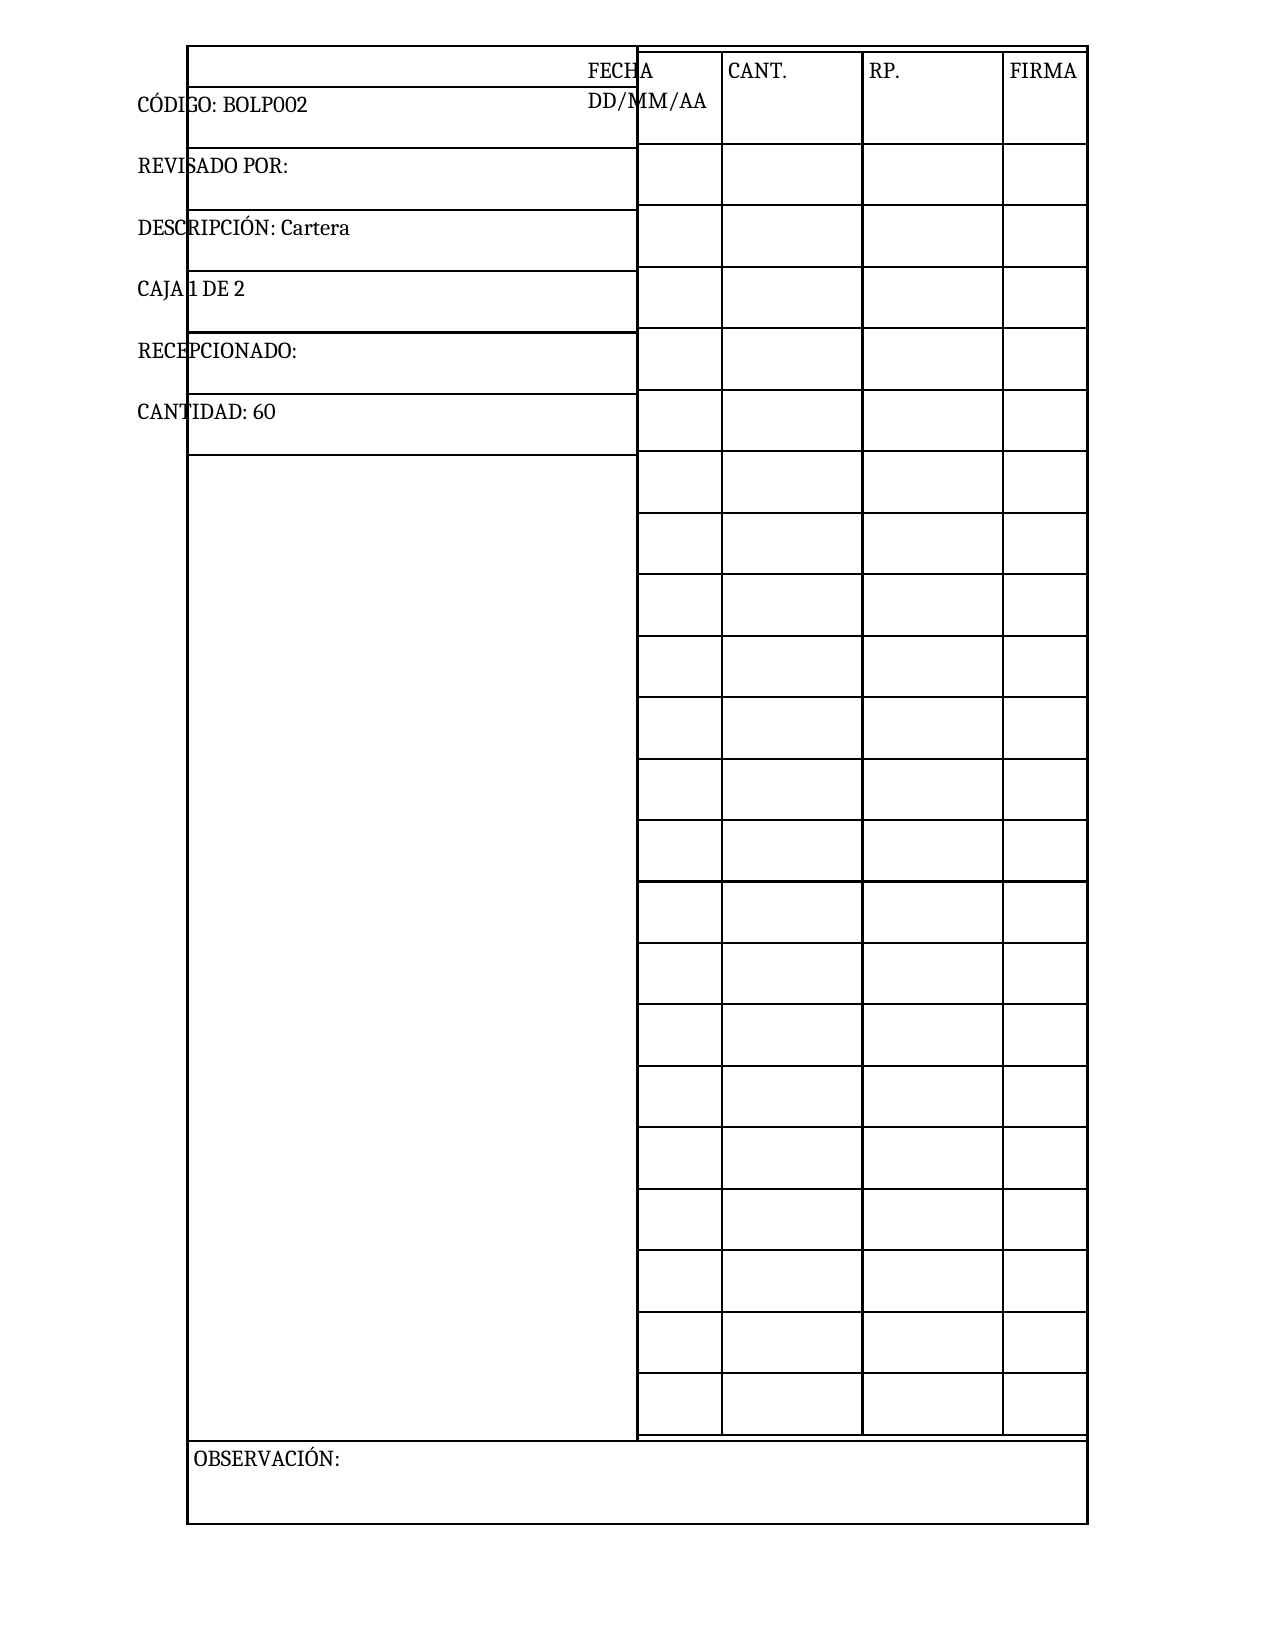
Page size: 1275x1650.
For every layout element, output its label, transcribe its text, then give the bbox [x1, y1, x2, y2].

table_header [723, 391, 861, 450]
table_header [639, 944, 721, 1003]
table_header [639, 637, 721, 696]
table_header [639, 47, 1086, 51]
table_header [864, 883, 1002, 942]
table_header [723, 944, 861, 1003]
table_header [723, 206, 861, 266]
table_header [723, 1374, 861, 1434]
table_header [189, 334, 636, 393]
table_header [639, 1067, 721, 1126]
table_header [639, 821, 721, 880]
table_header [723, 1313, 861, 1372]
table_header [1004, 760, 1086, 819]
table_header [723, 1251, 861, 1311]
table_header [189, 47, 636, 86]
table_header [723, 637, 861, 696]
table_header [723, 1067, 861, 1126]
table_header [1004, 698, 1086, 758]
table_header [639, 1251, 721, 1311]
table_header [723, 514, 861, 573]
table_header [639, 760, 721, 819]
table_header [1004, 1313, 1086, 1372]
table_header [723, 145, 861, 204]
table_header [864, 329, 1002, 389]
table_header [189, 149, 636, 209]
table_header [864, 1251, 1002, 1311]
table_header [189, 88, 636, 147]
table_header [639, 145, 721, 204]
table_header [723, 883, 861, 942]
table_header [1004, 944, 1086, 1003]
table_header [864, 1005, 1002, 1065]
table_header [189, 211, 636, 270]
table_header [639, 698, 721, 758]
table_header [639, 1005, 721, 1065]
table_header [639, 883, 721, 942]
table_header [864, 1374, 1002, 1434]
table_header [1004, 821, 1086, 880]
table_header [639, 452, 721, 512]
table_header [864, 145, 1002, 204]
table_header [1004, 391, 1086, 450]
table_header [639, 1374, 721, 1434]
table_header [864, 1128, 1002, 1188]
table_header [723, 1190, 861, 1249]
table_header [864, 514, 1002, 573]
table_header [639, 1436, 1086, 1440]
table_header [1004, 268, 1086, 327]
table_header [639, 206, 721, 266]
table_header [1004, 53, 1086, 143]
table_header [1004, 1067, 1086, 1126]
table_header [1004, 883, 1086, 942]
table_header [1004, 1005, 1086, 1065]
table_header [723, 698, 861, 758]
table_header [723, 268, 861, 327]
table_header [1004, 514, 1086, 573]
table_header [639, 1313, 721, 1372]
table_header [189, 272, 636, 331]
table_header [864, 268, 1002, 327]
table_header [864, 1190, 1002, 1249]
table_header [1004, 1128, 1086, 1188]
table_header [639, 575, 721, 635]
table_header [1004, 145, 1086, 204]
table_header [1004, 1374, 1086, 1434]
table_header [723, 53, 861, 143]
table_header [639, 268, 721, 327]
table_header [723, 329, 861, 389]
table_header [864, 452, 1002, 512]
table_header [723, 452, 861, 512]
table_header [1004, 1251, 1086, 1311]
table_header [723, 760, 861, 819]
table_header [1004, 452, 1086, 512]
table_header [639, 391, 721, 450]
table_header [864, 1067, 1002, 1126]
table_header [189, 456, 636, 1440]
table_header [723, 1128, 861, 1188]
table_header [1004, 329, 1086, 389]
table_header [639, 1128, 721, 1188]
table_header [1004, 206, 1086, 266]
table_header [864, 698, 1002, 758]
table_header [639, 1190, 721, 1249]
table_header [864, 821, 1002, 880]
table_header [864, 637, 1002, 696]
table_header [723, 1005, 861, 1065]
table_header [1004, 1190, 1086, 1249]
table_header [1004, 637, 1086, 696]
table_header [639, 53, 721, 143]
table_header [639, 329, 721, 389]
table_header [864, 53, 1002, 143]
table_header [723, 575, 861, 635]
table_header [864, 1313, 1002, 1372]
table_header [864, 206, 1002, 266]
table_header [864, 944, 1002, 1003]
table_cell OBSERVACIÓN: [189, 1442, 1086, 1523]
table_header [1004, 575, 1086, 635]
table_header [864, 391, 1002, 450]
table_header [864, 760, 1002, 819]
table_header [639, 514, 721, 573]
table_header [189, 395, 636, 454]
table_header [864, 575, 1002, 635]
table_header [723, 821, 861, 880]
